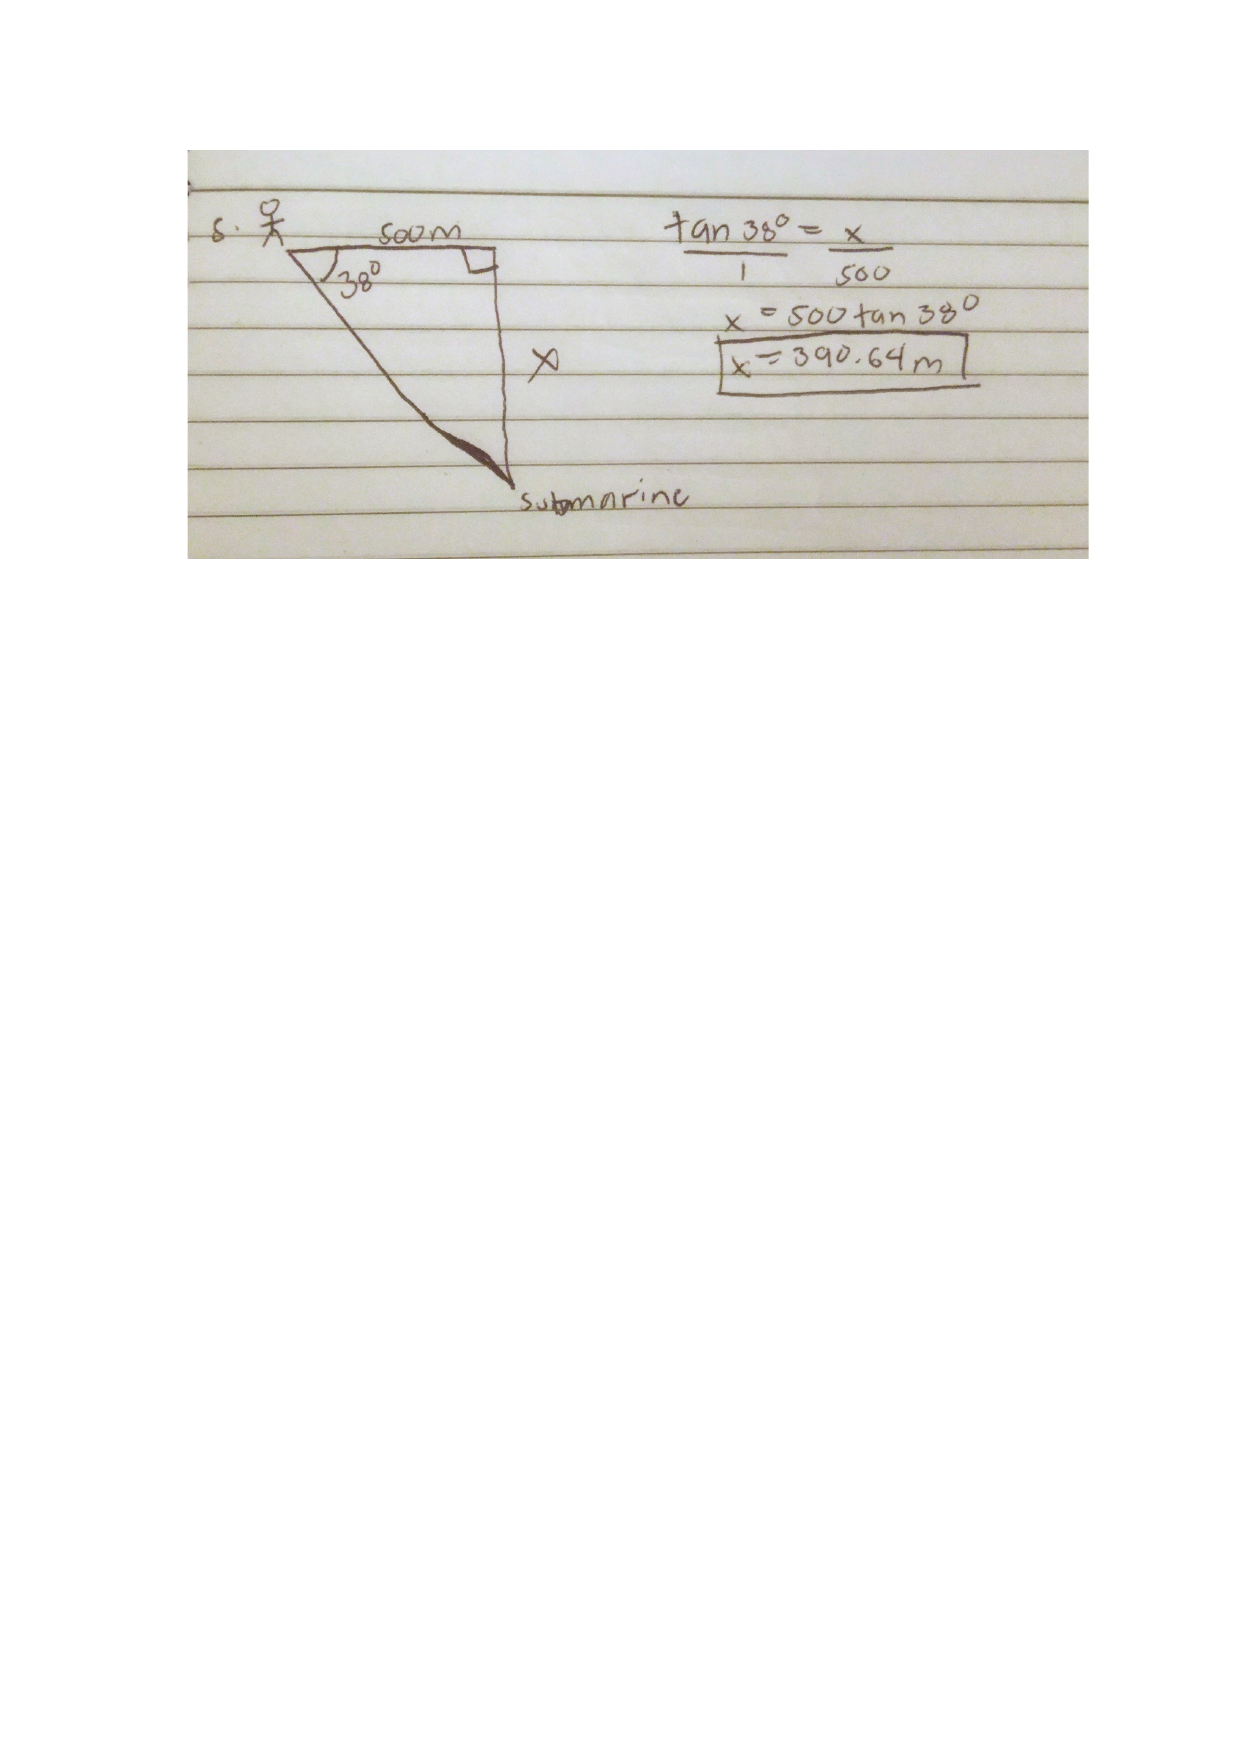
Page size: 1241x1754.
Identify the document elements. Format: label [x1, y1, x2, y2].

picture [187, 150, 1089, 559]
